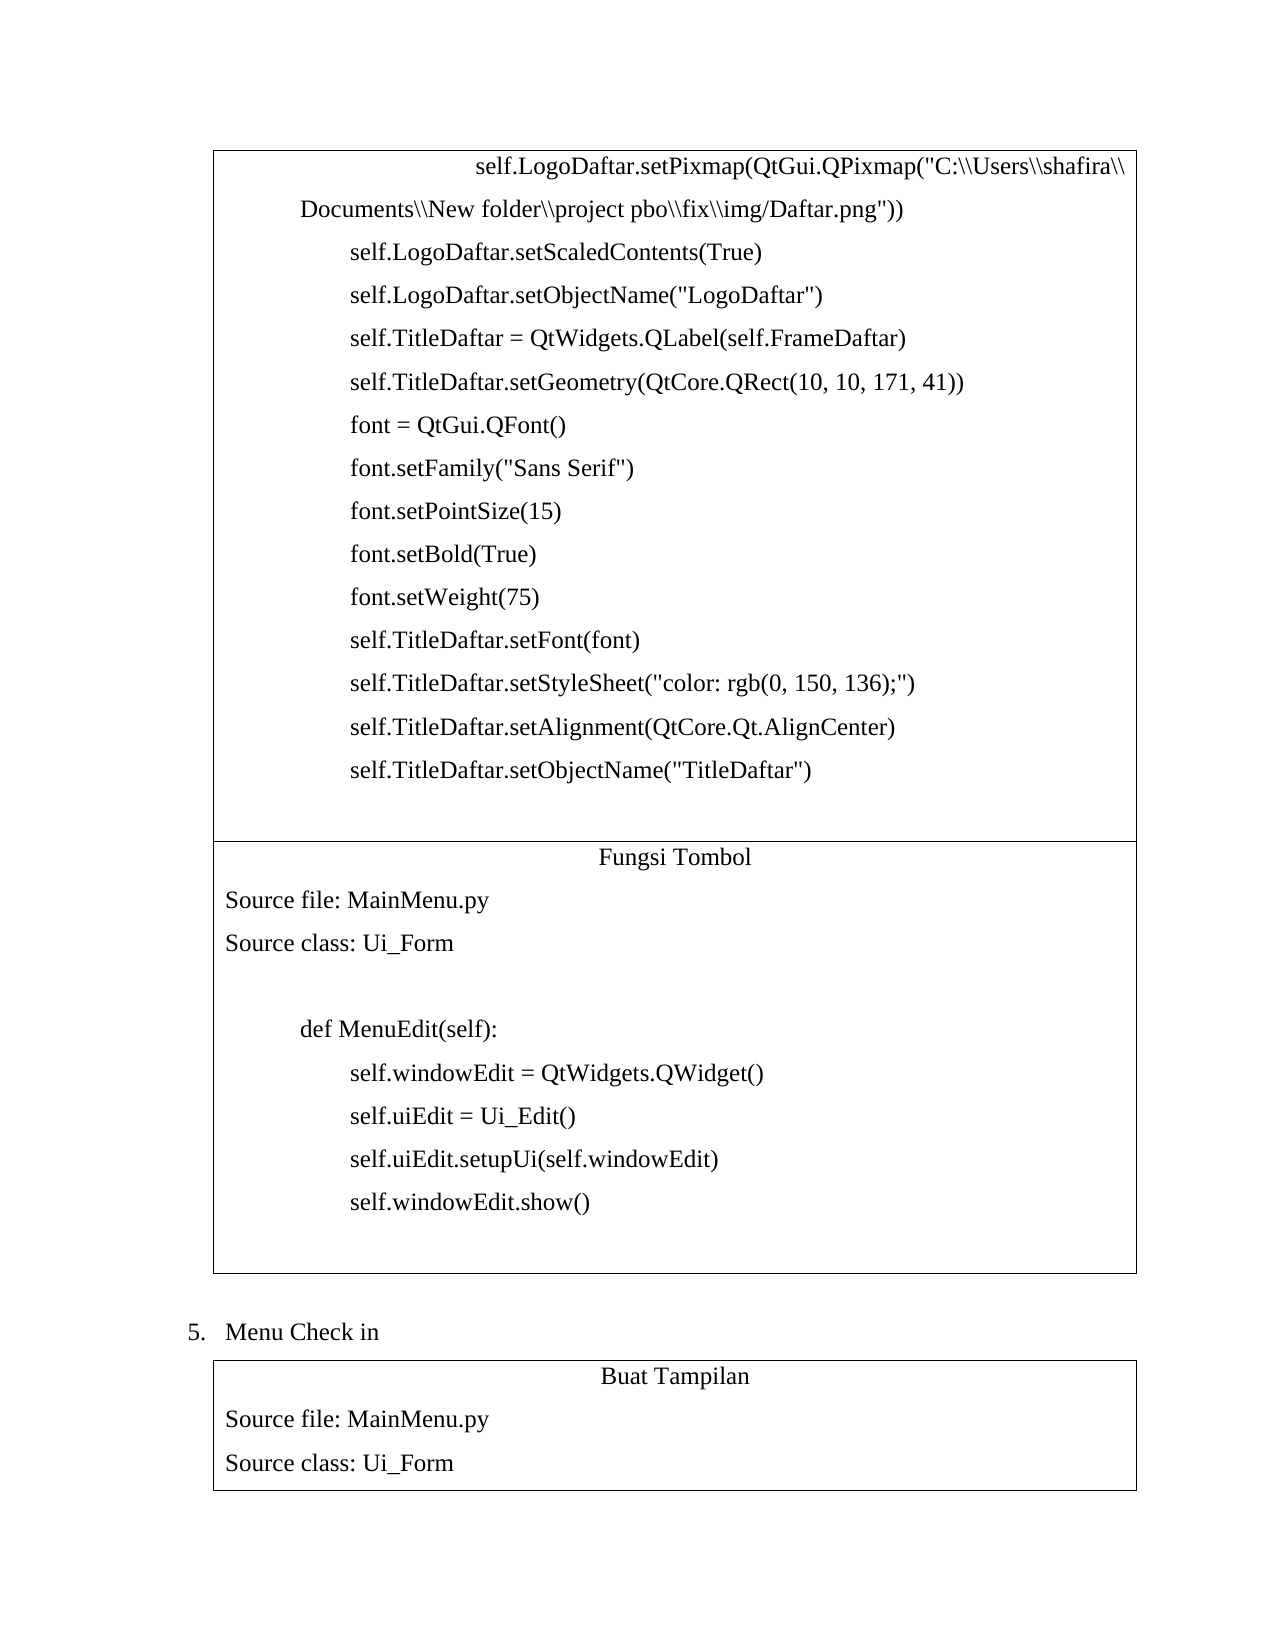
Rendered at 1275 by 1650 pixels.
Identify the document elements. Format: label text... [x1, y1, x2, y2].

list Menu Check in [187, 1317, 1125, 1346]
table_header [214, 151, 1136, 841]
table_cell Fungsi Tombol Source file: MainMenu.py Source class: Ui_Form def MenuEdit(self): self.windowEdit = QtWidgets.QWidget() self.uiEdit = Ui_Edit() self.uiEdit.setupUi(self.windowEdit) self.windowEdit.show() [214, 842, 1136, 1273]
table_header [214, 1361, 1136, 1489]
